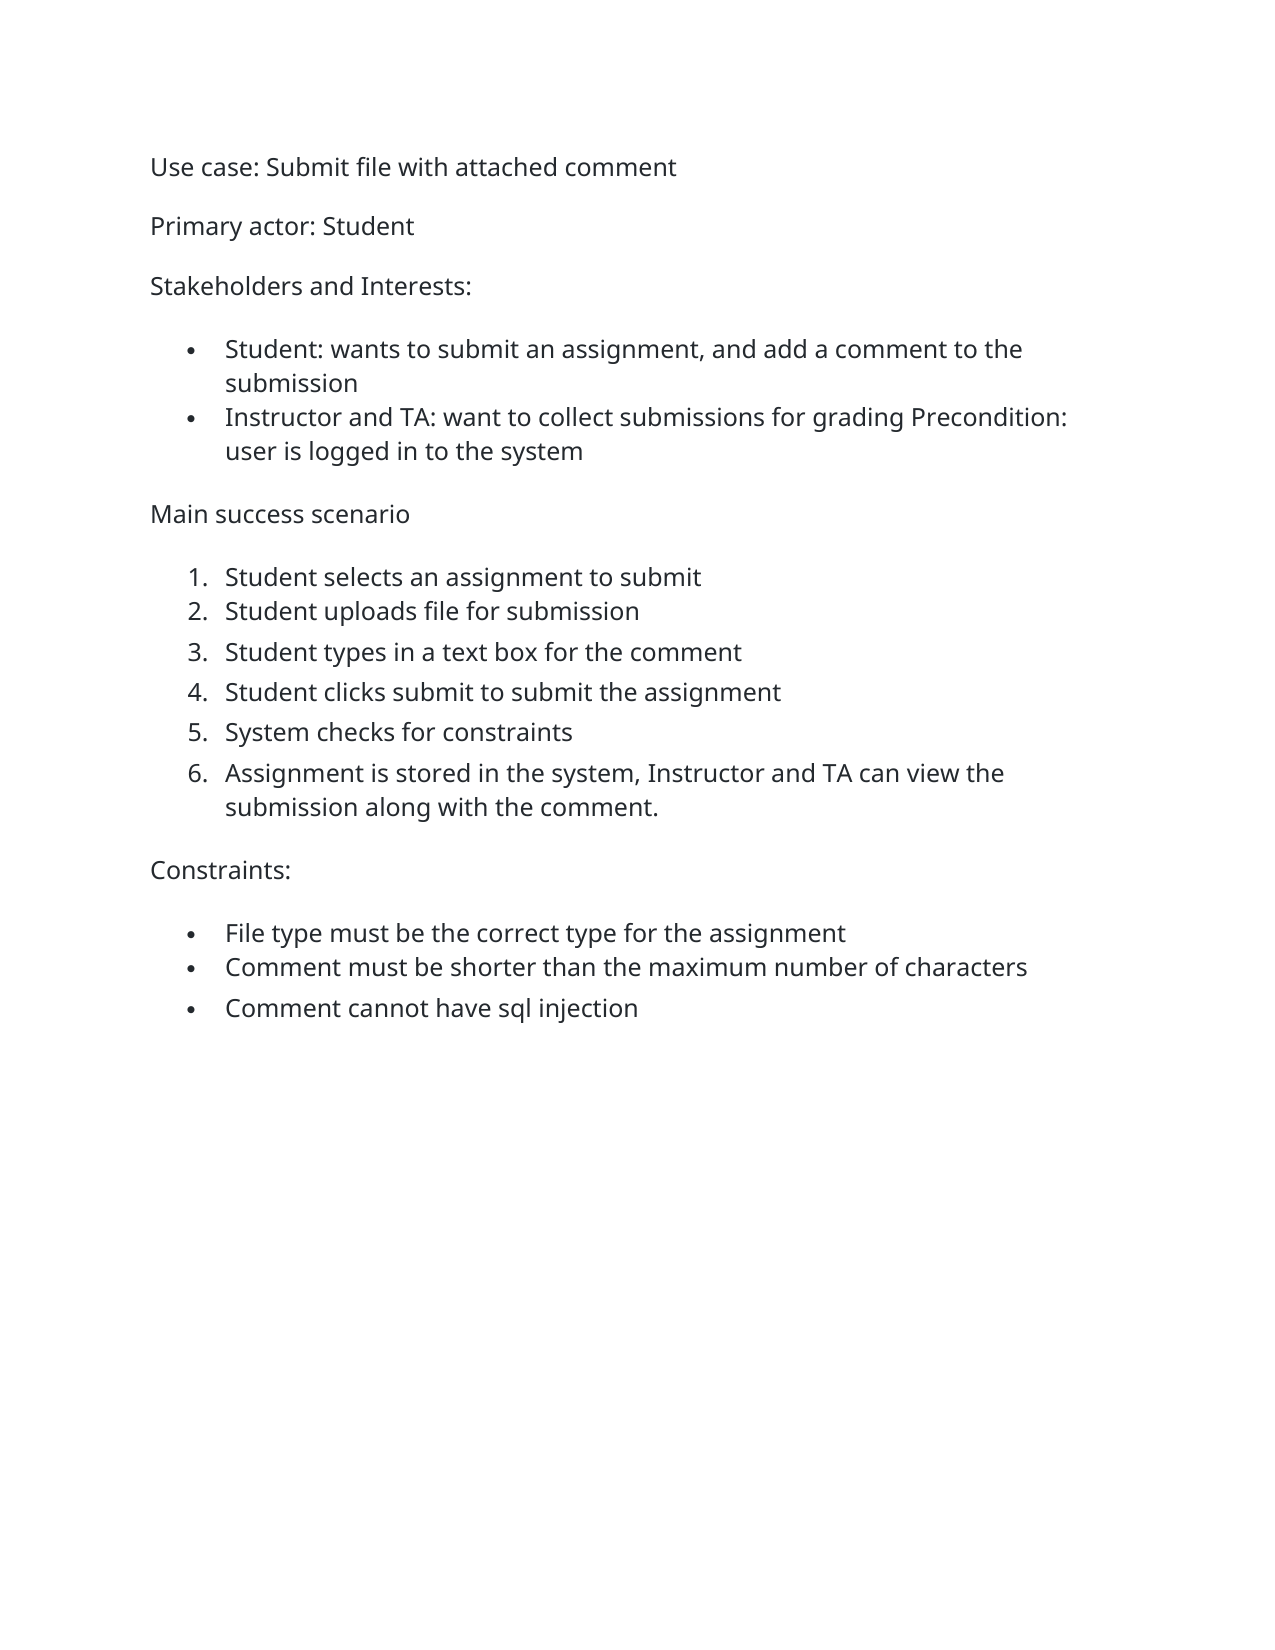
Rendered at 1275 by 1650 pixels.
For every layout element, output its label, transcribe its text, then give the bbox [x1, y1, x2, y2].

text Primary actor: Student [150, 209, 1125, 243]
text Constraints: [150, 853, 1125, 887]
list File type must be the correct type for the assignment [187, 916, 1125, 950]
text Stakeholders and Interests: [150, 268, 1125, 302]
list Student: wants to submit an assignment, and add a comment to the submission [187, 331, 1125, 399]
list Comment cannot have sql injection [187, 990, 1125, 1024]
list Student clicks submit to submit the assignment [187, 675, 1125, 709]
list Comment must be shorter than the maximum number of characters [187, 950, 1125, 984]
list Student uploads file for submission [187, 594, 1125, 628]
list Student types in a text box for the comment [187, 634, 1125, 668]
text Use case: Submit file with attached comment [150, 150, 1125, 184]
text Main success scenario [150, 497, 1125, 531]
list Student selects an assignment to submit [187, 560, 1125, 594]
list Assignment is stored in the system, Instructor and TA can view the submission along with the comment. [187, 755, 1125, 823]
list System checks for constraints [187, 715, 1125, 749]
list Instructor and TA: want to collect submissions for grading Precondition: user is logged in to the system [187, 399, 1125, 468]
